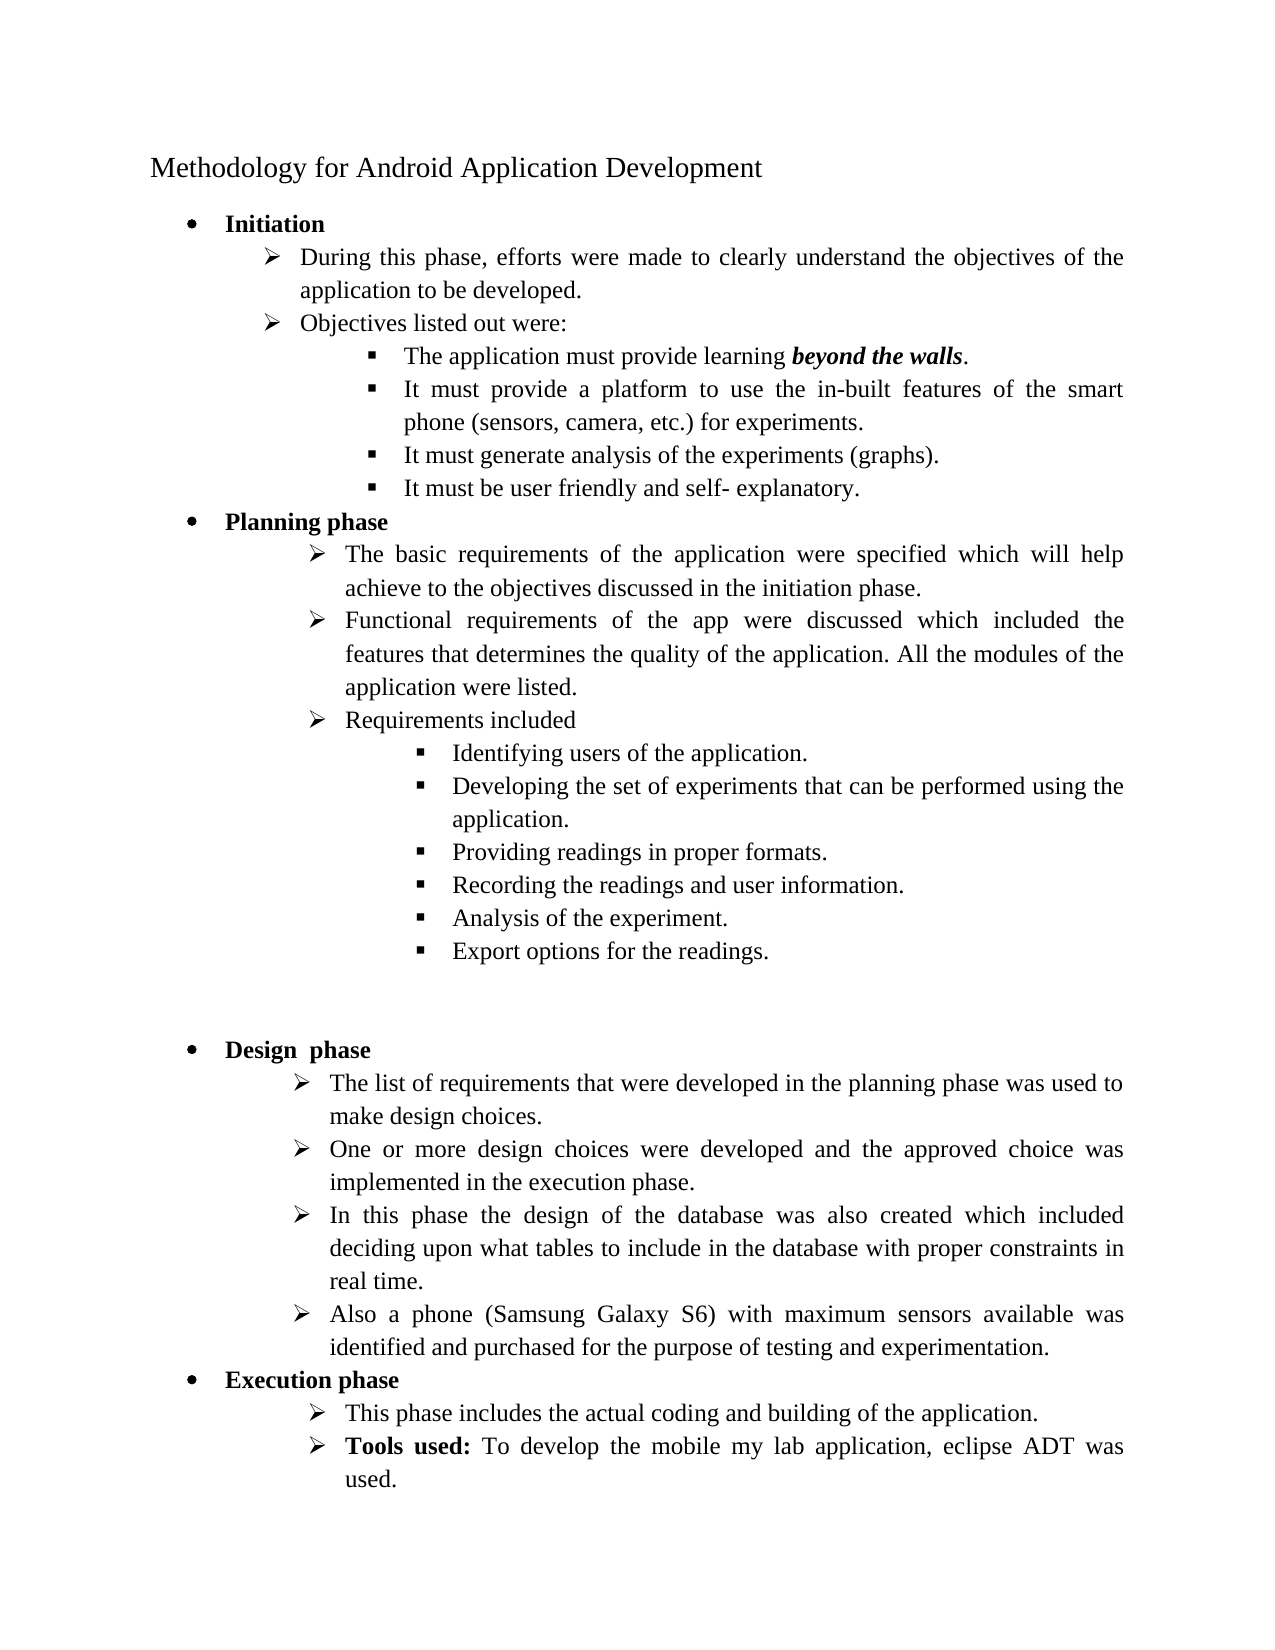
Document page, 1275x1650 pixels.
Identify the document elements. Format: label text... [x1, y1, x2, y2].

list Recording the readings and user information. [414, 870, 1125, 898]
list Also a phone (Samsung Galaxy S6) with maximum sensors available was identified and purchased for the purpose of testing and experimentation. [292, 1299, 1125, 1361]
list The list of requirements that were developed in the planning phase was used to make design choices. [292, 1068, 1125, 1130]
list One or more design choices were developed and the approved choice was implemented in the execution phase. [292, 1134, 1125, 1196]
list It must provide a platform to use the in-built features of the smart phone (sensors, camera, etc.) for experiments. [366, 374, 1125, 436]
list Providing readings in proper formats. [414, 837, 1125, 866]
list Identifying users of the application. [414, 738, 1125, 766]
list It must be user friendly and self- explanatory. [366, 473, 1125, 502]
list Initiation [187, 209, 1125, 238]
list Objectives listed out were: [262, 308, 1125, 337]
list Tools used: To develop the mobile my lab application, eclipse ADT was used. [307, 1431, 1125, 1493]
list In this phase the design of the database was also created which included deciding upon what tables to include in the database with proper constraints in real time. [292, 1200, 1125, 1295]
list During this phase, efforts were made to clearly understand the objectives of the application to be developed. [262, 242, 1125, 304]
list Export options for the readings. [414, 936, 1125, 964]
list Functional requirements of the app were discussed which included the features that determines the quality of the application. All the modules of the application were listed. [307, 606, 1125, 700]
list The basic requirements of the application were specified which will help achieve to the objectives discussed in the initiation phase. [307, 539, 1125, 601]
list Design phase [187, 1035, 1125, 1064]
text Methodology for Android Application Development [150, 150, 1125, 183]
list The application must provide learning beyond the walls. [366, 341, 1125, 370]
list Analysis of the experiment. [414, 903, 1125, 932]
list Developing the set of experiments that can be performed using the application. [414, 771, 1125, 832]
list This phase includes the actual coding and building of the application. [307, 1398, 1125, 1427]
list Requirements included [307, 705, 1125, 733]
list Execution phase [187, 1365, 1125, 1394]
list It must generate analysis of the experiments (graphs). [366, 441, 1125, 469]
list Planning phase [187, 507, 1125, 535]
